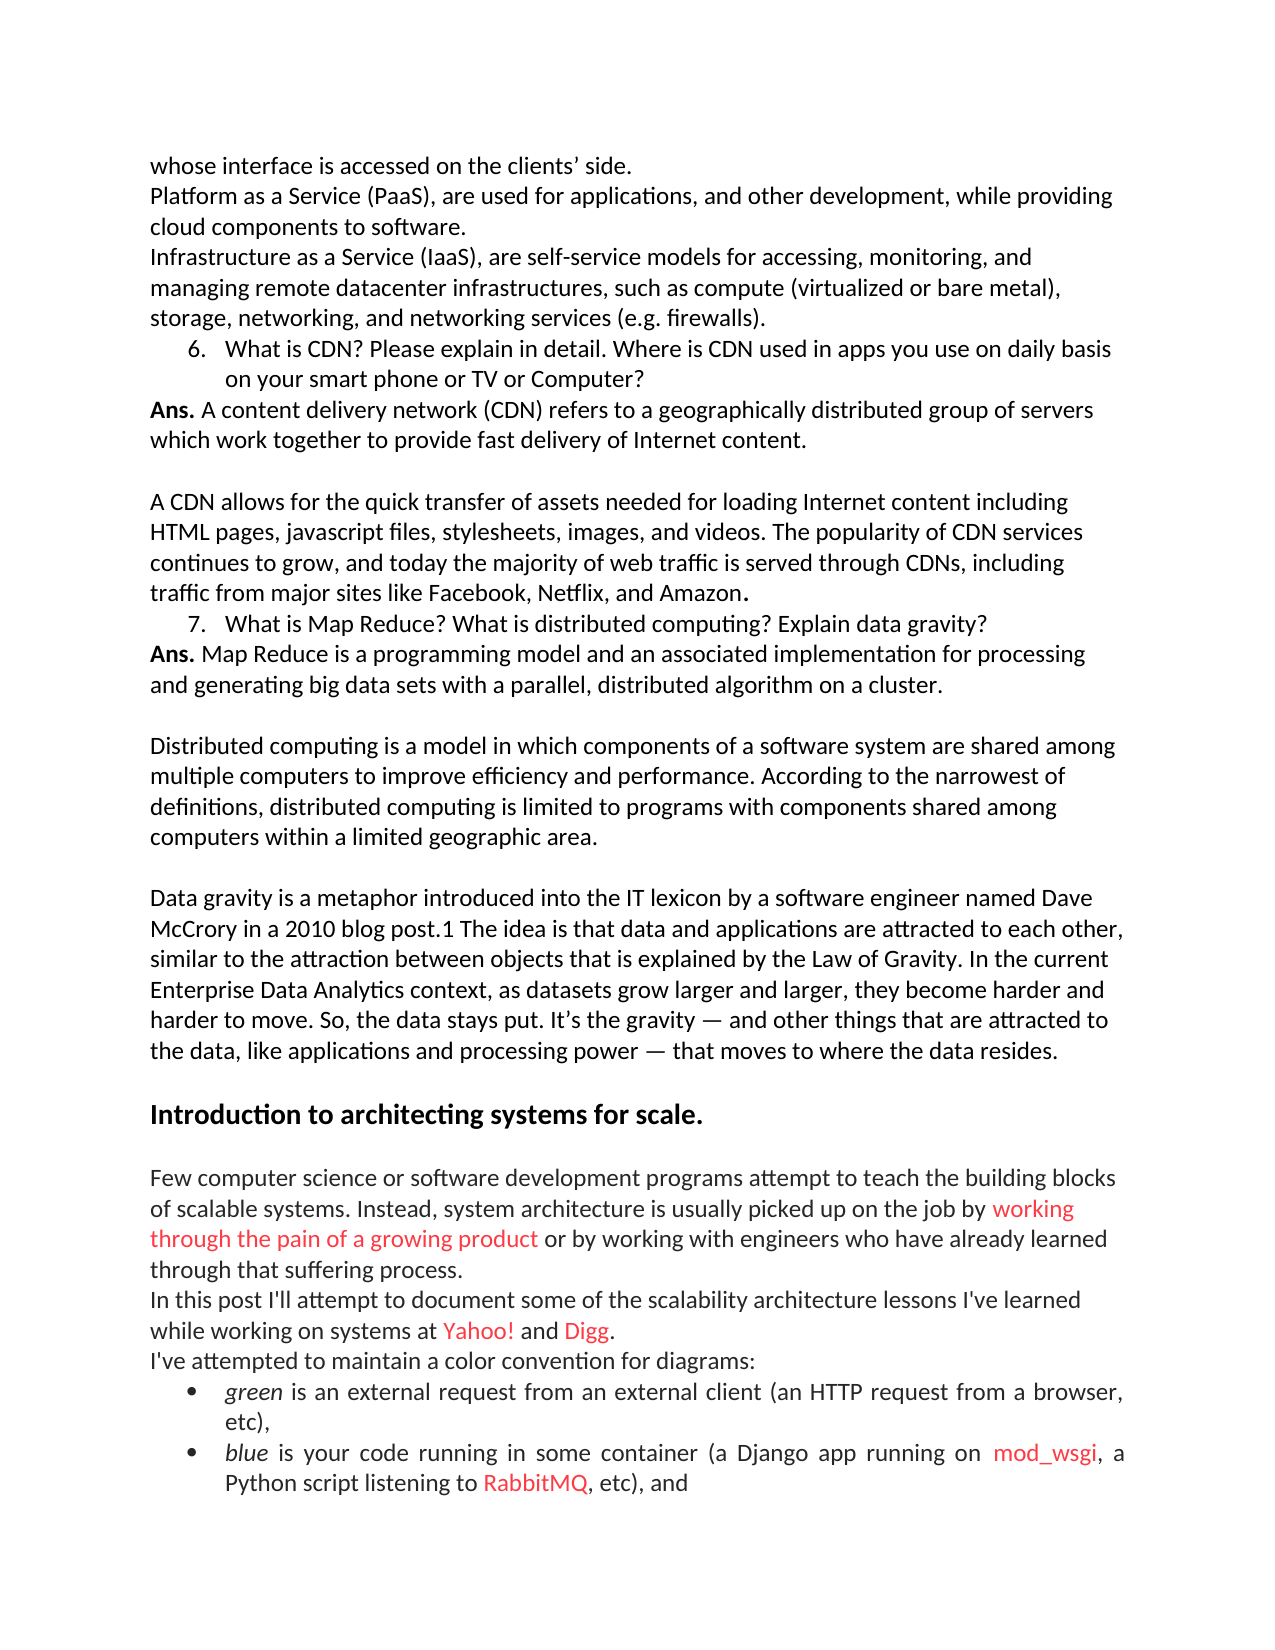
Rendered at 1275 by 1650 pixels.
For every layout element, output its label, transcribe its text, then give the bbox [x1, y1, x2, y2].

list green is an external request from an external client (an HTTP request from a browser, etc), [187, 1376, 1125, 1437]
list What is CDN? Please explain in detail. Where is CDN used in apps you use on daily basis on your smart phone or TV or Computer? [187, 333, 1125, 394]
text Distributed computing is a model in which components of a software system are shared among multiple computers to improve efficiency and performance. According to the narrowest of definitions, distributed computing is limited to programs with components shared among computers within a limited geographic area. [150, 730, 1125, 852]
list What is Map Reduce? What is distributed computing? Explain data gravity? [187, 608, 1125, 638]
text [150, 150, 1125, 181]
text I've attempted to maintain a color convention for diagrams: [150, 1345, 1125, 1376]
text Ans. A content delivery network (CDN) refers to a geographically distributed group of servers which work together to provide fast delivery of Internet content. [150, 394, 1125, 455]
text Ans. Map Reduce is a programming model and an associated implementation for processing and generating big data sets with a parallel, distributed algorithm on a cluster. [150, 638, 1125, 699]
text Data gravity is a metaphor introduced into the IT lexicon by a software engineer named Dave McCrory in a 2010 blog post.1 The idea is that data and applications are attracted to each other, similar to the attraction between objects that is explained by the Law of Gravity. In the current Enterprise Data Analytics context, as datasets grow larger and larger, they become harder and harder to move. So, the data stays put. It’s the gravity — and other things that are attracted to the data, like applications and processing power — that moves to where the data resides. [150, 882, 1125, 1066]
text Introduction to architecting systems for scale. [150, 1096, 1125, 1132]
list blue is your code running in some container (a Django app running on mod_wsgi, a Python script listening to RabbitMQ, etc), and [187, 1437, 1125, 1498]
text Few computer science or software development programs attempt to teach the building blocks of scalable systems. Instead, system architecture is usually picked up on the job by working through the pain of a growing product or by working with engineers who have already learned through that suffering process. [150, 1162, 1125, 1284]
text A CDN allows for the quick transfer of assets needed for loading Internet content including HTML pages, javascript files, stylesheets, images, and videos. The popularity of CDN services continues to grow, and today the majority of web traffic is served through CDNs, including traffic from major sites like Facebook, Netflix, and Amazon. [150, 486, 1125, 608]
text Platform as a Service (PaaS), are used for applications, and other development, while providing cloud components to software. [150, 181, 1125, 242]
text Infrastructure as a Service (IaaS), are self-service models for accessing, monitoring, and managing remote datacenter infrastructures, such as compute (virtualized or bare metal), storage, networking, and networking services (e.g. firewalls). [150, 242, 1125, 333]
text In this post I'll attempt to document some of the scalability architecture lessons I've learned while working on systems at Yahoo! and Digg. [150, 1284, 1125, 1345]
